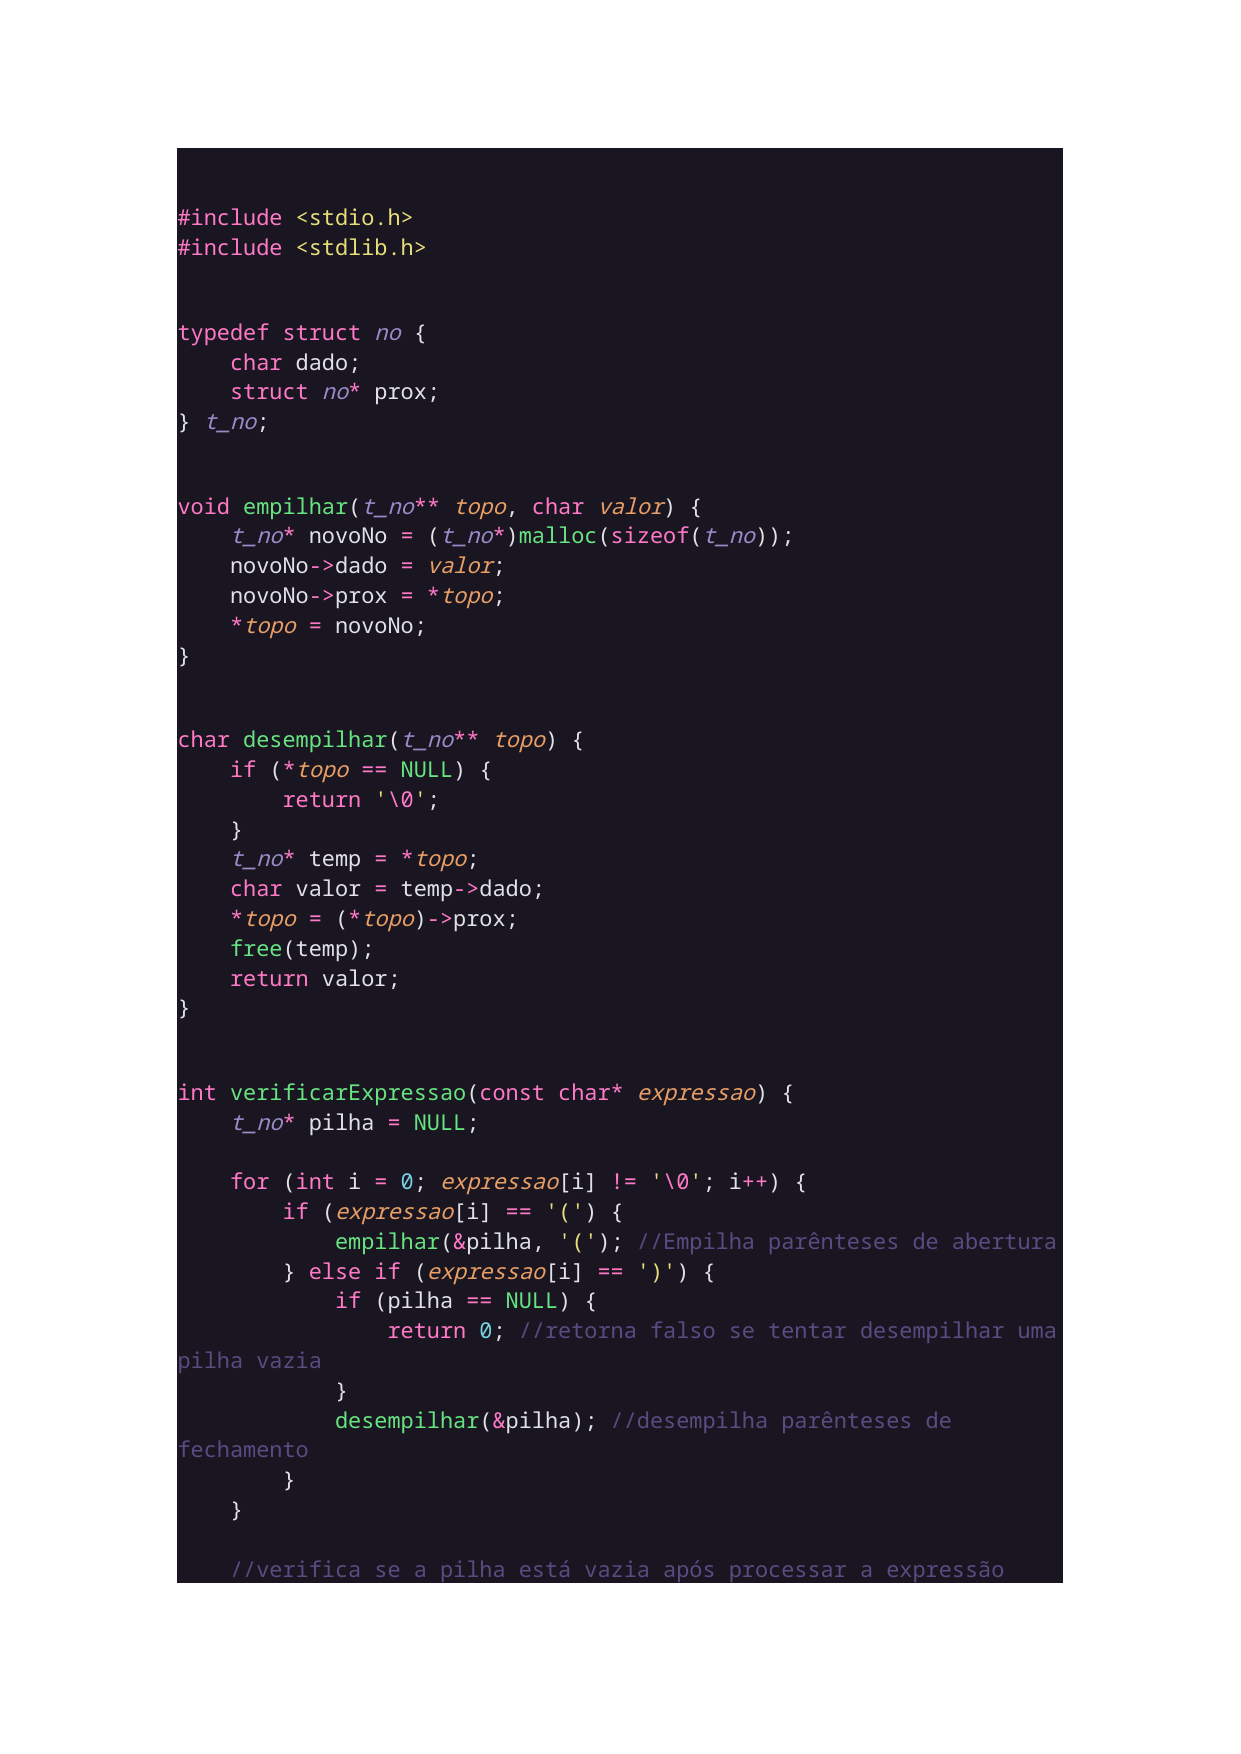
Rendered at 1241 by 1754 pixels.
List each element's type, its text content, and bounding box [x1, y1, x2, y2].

text } [177, 640, 1063, 669]
text t_no* novoNo = (t_no*)malloc(sizeof(t_no)); [177, 521, 1063, 550]
text if (pilha == NULL) { [177, 1286, 1063, 1315]
text } [177, 814, 1063, 843]
text empilhar(&pilha, '('); //Empilha parênteses de abertura [177, 1226, 1063, 1256]
text return 0; //retorna falso se tentar desempilhar uma pilha vazia [177, 1315, 1063, 1375]
text #include <stdlib.h> [177, 232, 1063, 262]
text //verifica se a pilha está vazia após processar a expressão [177, 1554, 1063, 1583]
text desempilhar(&pilha); //desempilha parênteses de fechamento [177, 1405, 1063, 1464]
text void empilhar(t_no** topo, char valor) { [177, 491, 1063, 521]
text t_no* temp = *topo; [177, 843, 1063, 873]
text } [177, 1464, 1063, 1494]
text #include <stdio.h> [177, 202, 1063, 232]
text return valor; [177, 963, 1063, 992]
text for (int i = 0; expressao[i] != '\0'; i++) { [177, 1166, 1063, 1196]
text } [177, 1494, 1063, 1524]
text if (*topo == NULL) { [177, 754, 1063, 784]
text char dado; [177, 347, 1063, 376]
text t_no* pilha = NULL; [177, 1107, 1063, 1137]
text novoNo->prox = *topo; [177, 580, 1063, 610]
text free(temp); [177, 933, 1063, 963]
text return '\0'; [177, 784, 1063, 814]
text *topo = (*topo)->prox; [177, 903, 1063, 933]
text typedef struct no { [177, 317, 1063, 347]
text if (expressao[i] == '(') { [177, 1196, 1063, 1226]
text } t_no; [177, 406, 1063, 436]
text } [177, 1375, 1063, 1405]
text } [177, 992, 1063, 1022]
text novoNo->dado = valor; [177, 550, 1063, 580]
text char valor = temp->dado; [177, 873, 1063, 903]
text char desempilhar(t_no** topo) { [177, 724, 1063, 754]
text struct no* prox; [177, 376, 1063, 406]
text *topo = novoNo; [177, 610, 1063, 640]
text int verificarExpressao(const char* expressao) { [177, 1077, 1063, 1107]
text } else if (expressao[i] == ')') { [177, 1256, 1063, 1286]
